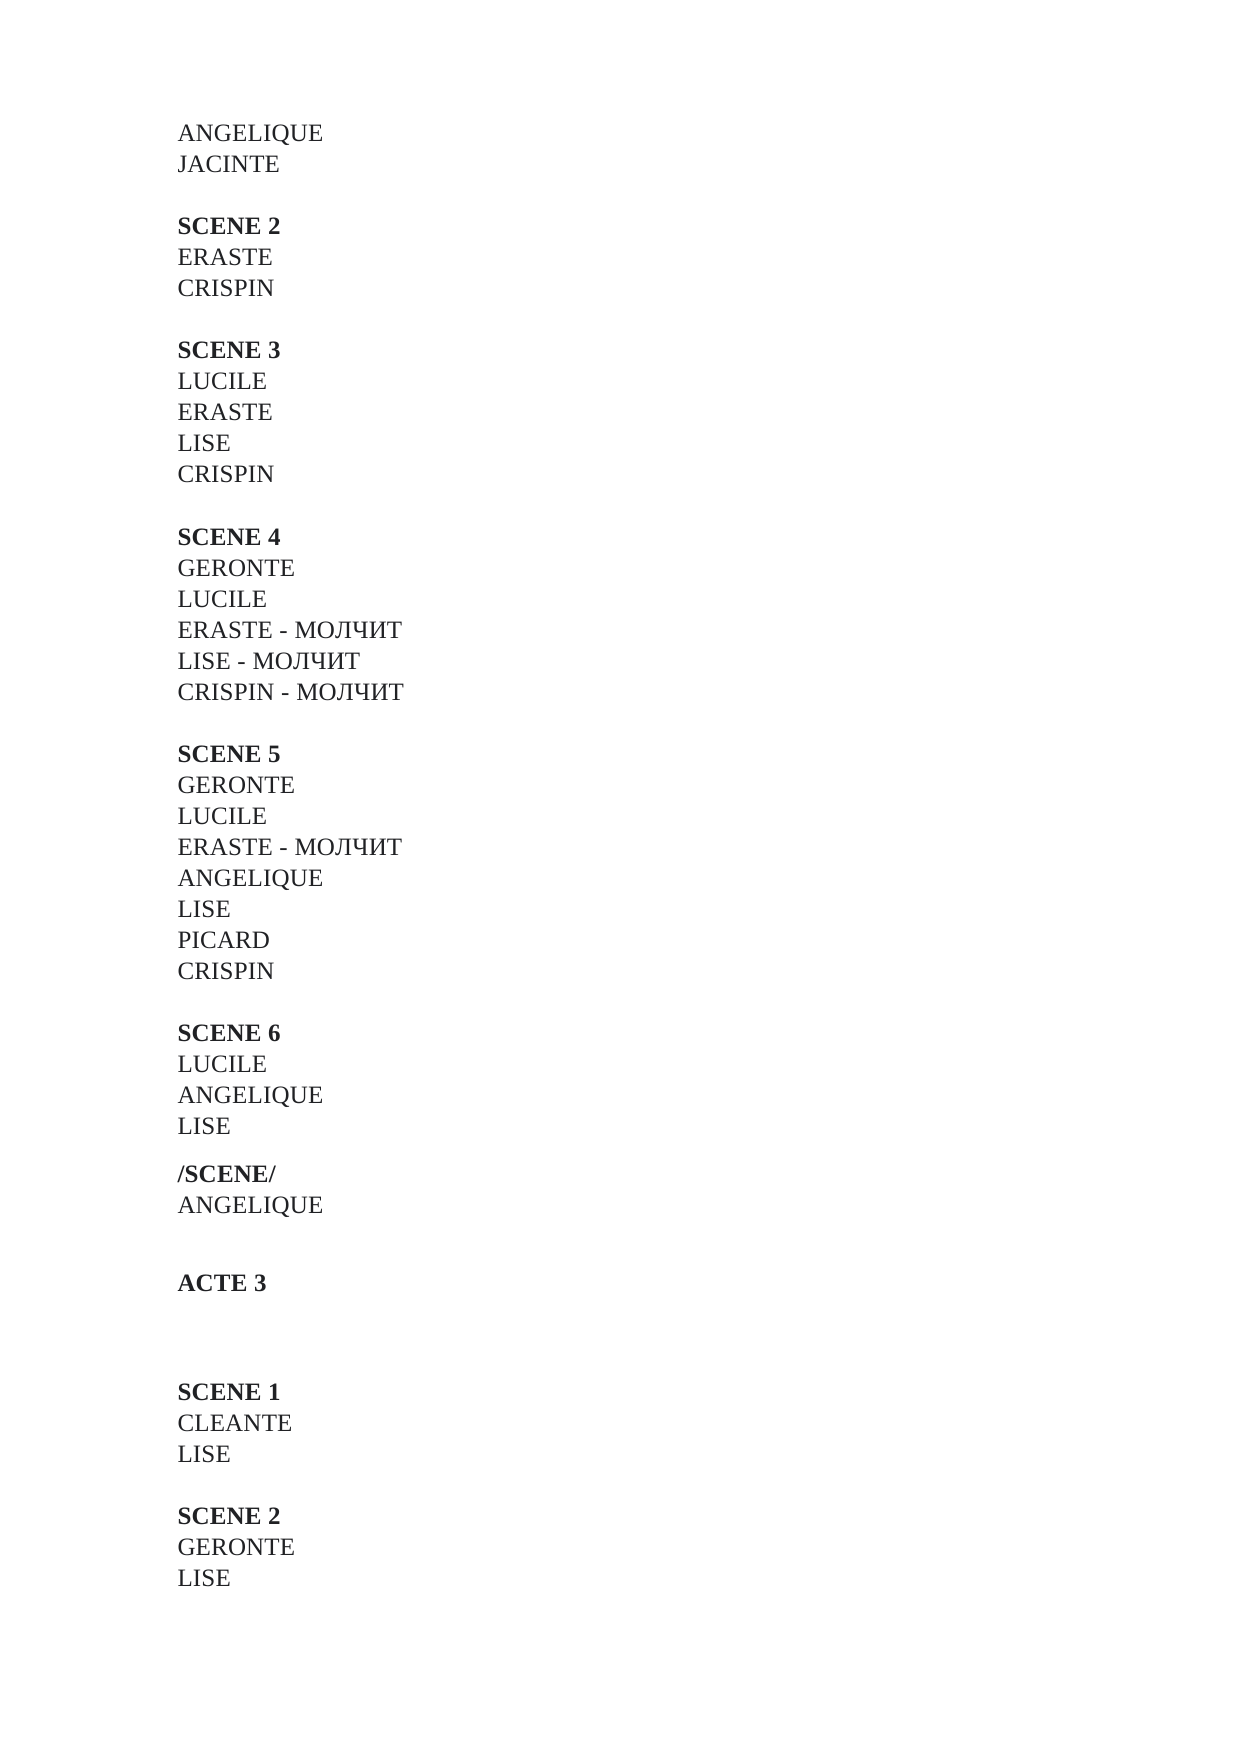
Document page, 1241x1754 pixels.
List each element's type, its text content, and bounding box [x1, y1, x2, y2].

text ACTE 3 [177, 1268, 1152, 1358]
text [177, 118, 1152, 1140]
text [177, 1377, 1152, 1623]
text /SCENE/ ANGELIQUE [177, 1159, 1152, 1249]
